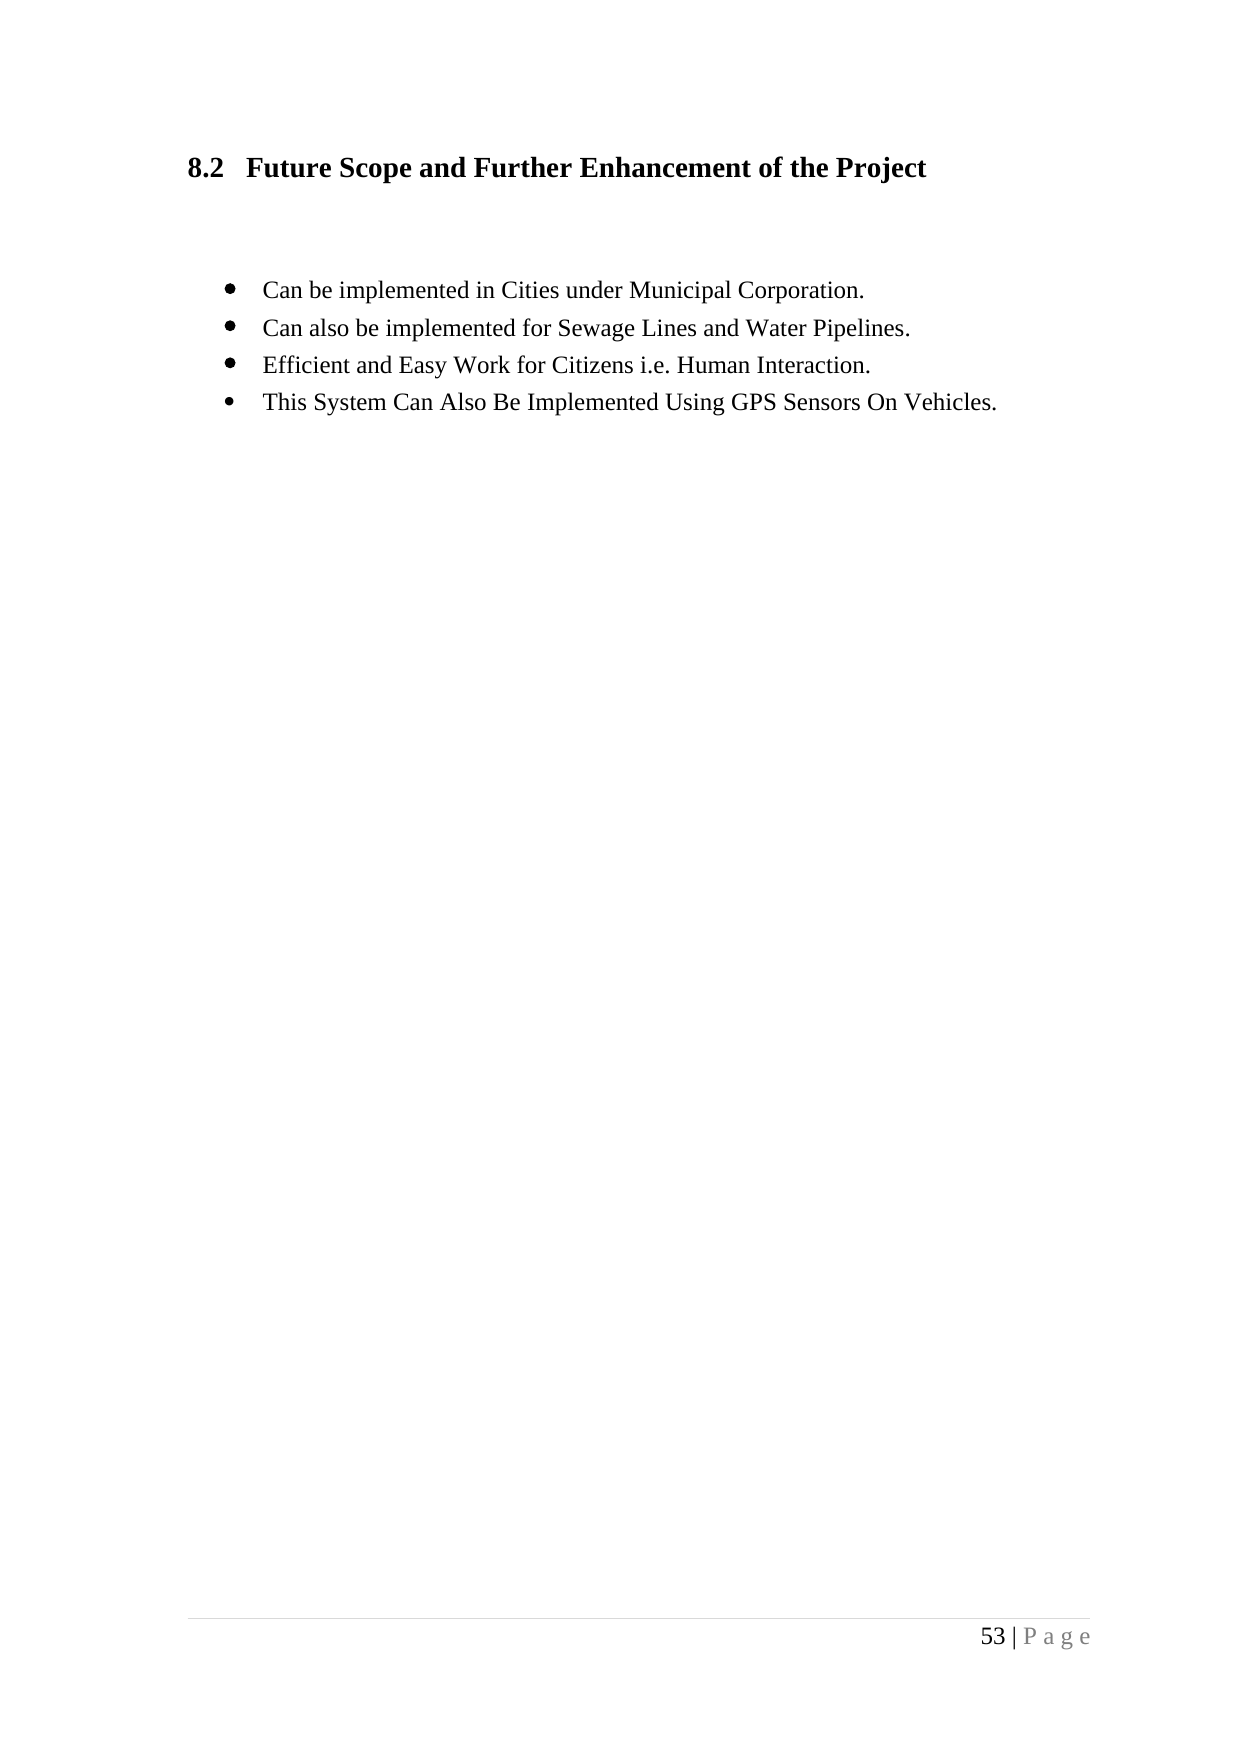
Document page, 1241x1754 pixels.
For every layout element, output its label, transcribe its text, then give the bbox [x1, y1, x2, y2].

list Can also be implemented for Sewage Lines and Water Pipelines. [225, 313, 1090, 342]
text 8.2 Future Scope and Further Enhancement of the Project [187, 150, 1090, 183]
list Can be implemented in Cities under Municipal Corporation. [225, 276, 1090, 305]
list This System Can Also Be Implemented Using GPS Sensors On Vehicles. [225, 387, 1090, 416]
list Efficient and Easy Work for Citizens i.e. Human Interaction. [225, 350, 1090, 379]
